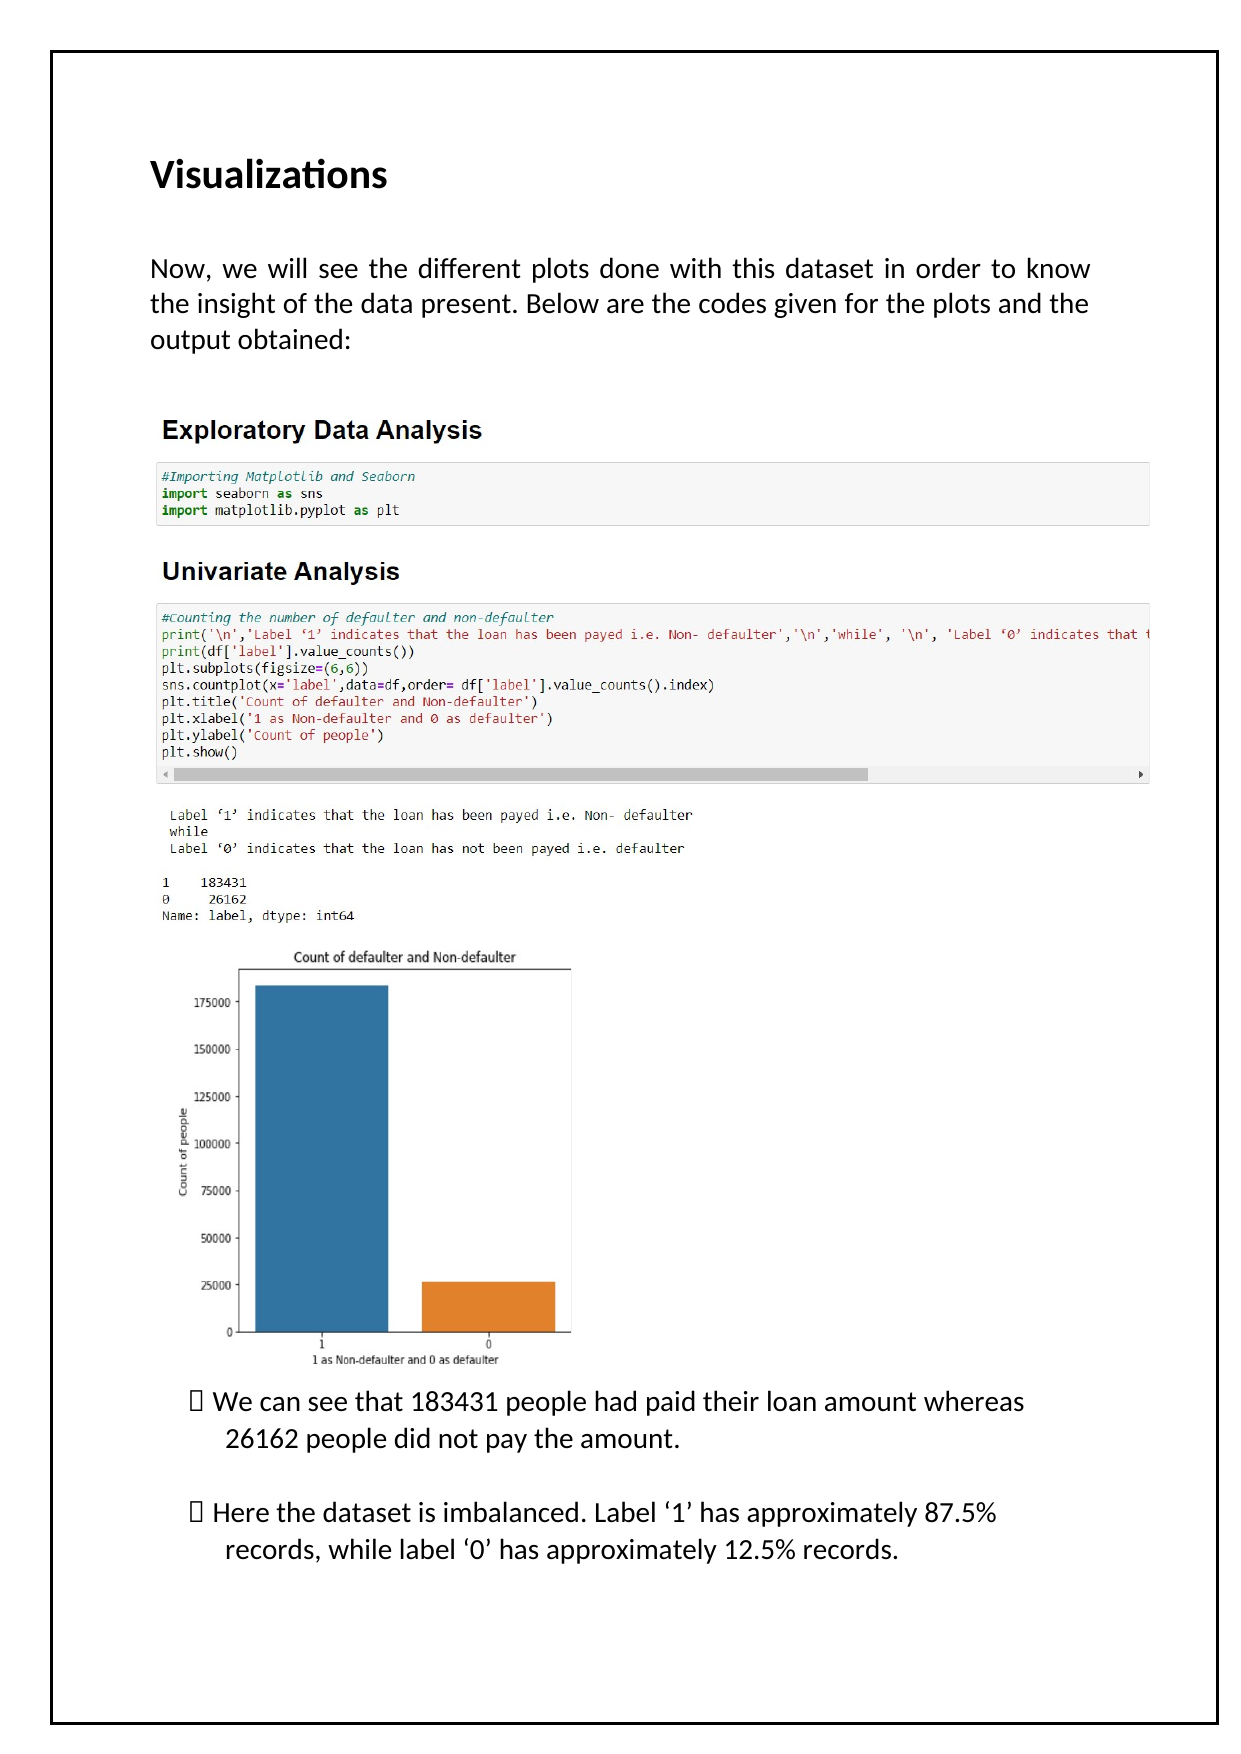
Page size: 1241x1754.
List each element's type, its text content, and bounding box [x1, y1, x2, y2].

text  Here the dataset is imbalanced. Label ‘1’ has approximately 87.5% records, while label ‘0’ has approximately 12.5% records. [187, 1492, 1080, 1567]
picture [178, 950, 572, 1364]
text Now, we will see the different plots done with this dataset in order to know the insight of the data present. Below are the codes given for the plots and the output obtained: [150, 250, 1091, 357]
subtitle Visualizations [150, 148, 1216, 199]
picture [156, 420, 1150, 923]
